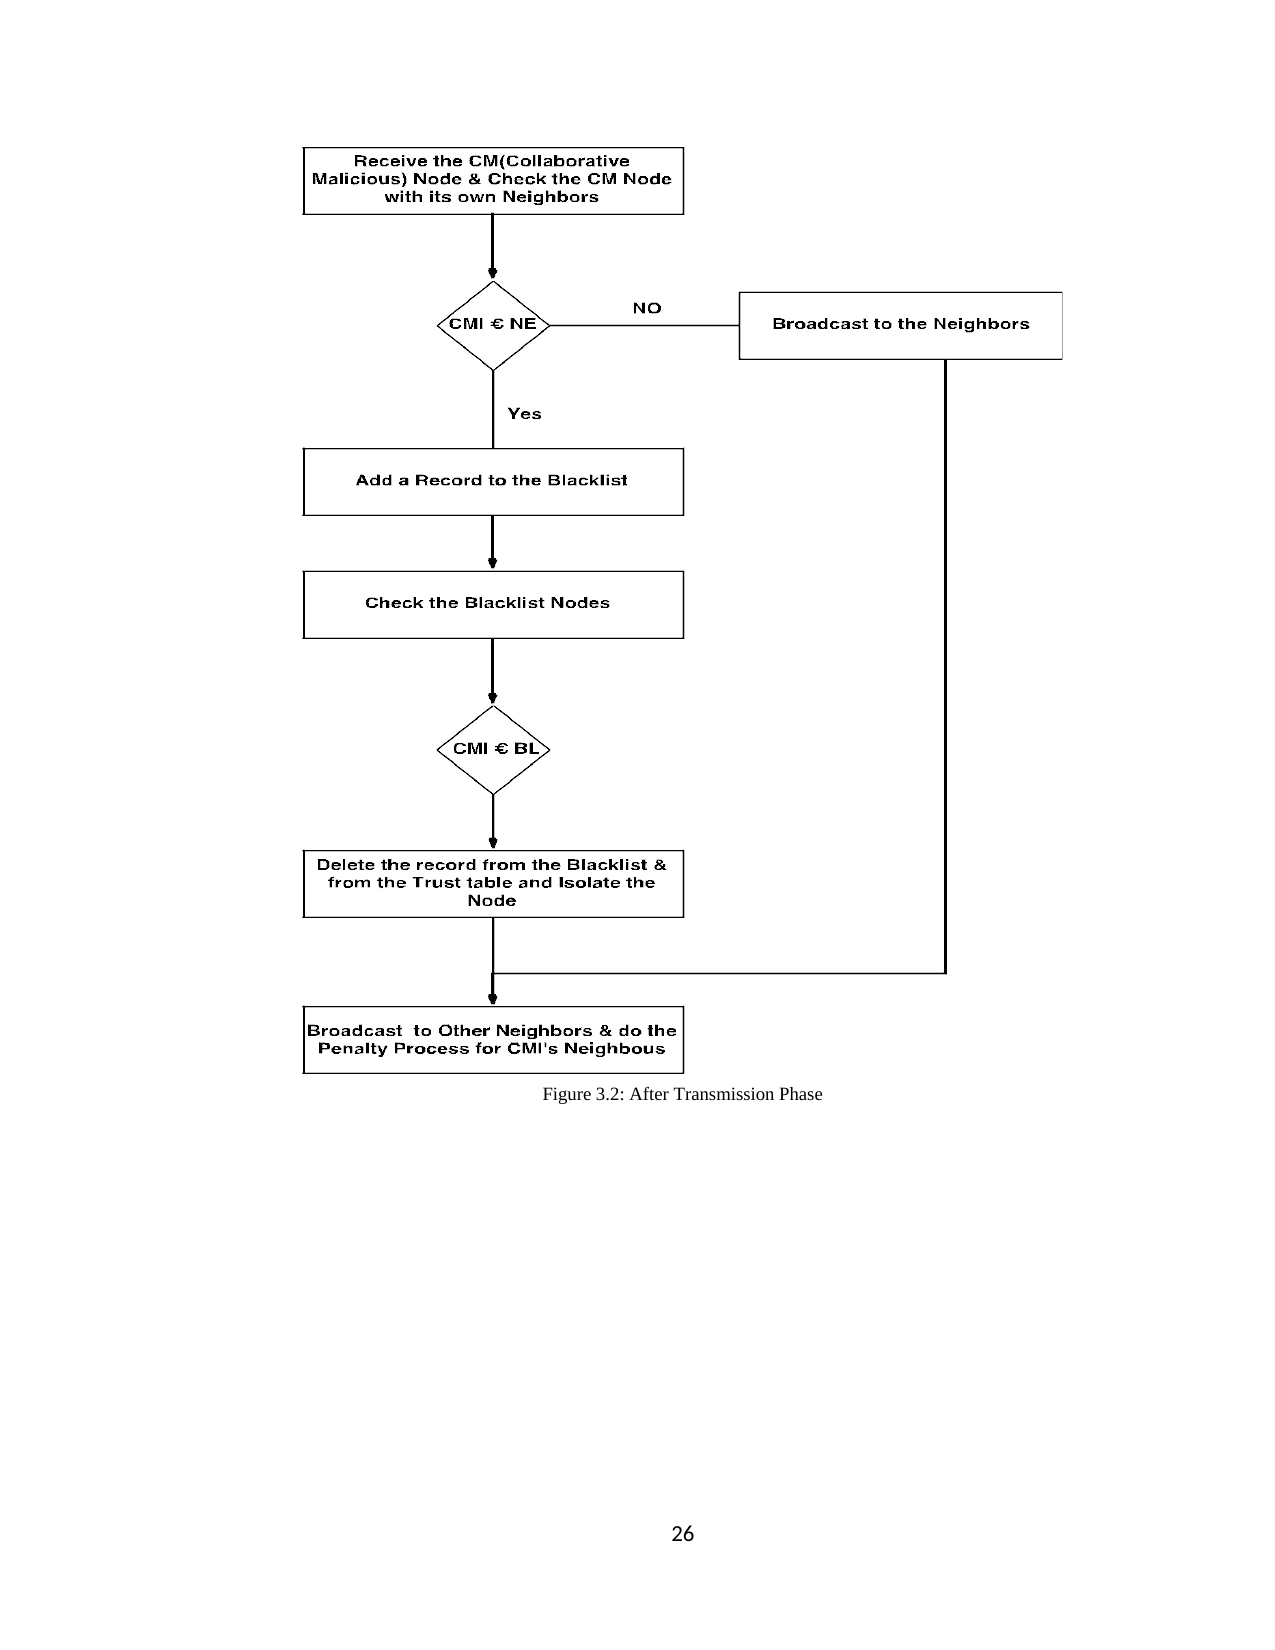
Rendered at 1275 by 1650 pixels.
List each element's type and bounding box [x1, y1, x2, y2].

picture [302, 147, 1063, 1074]
